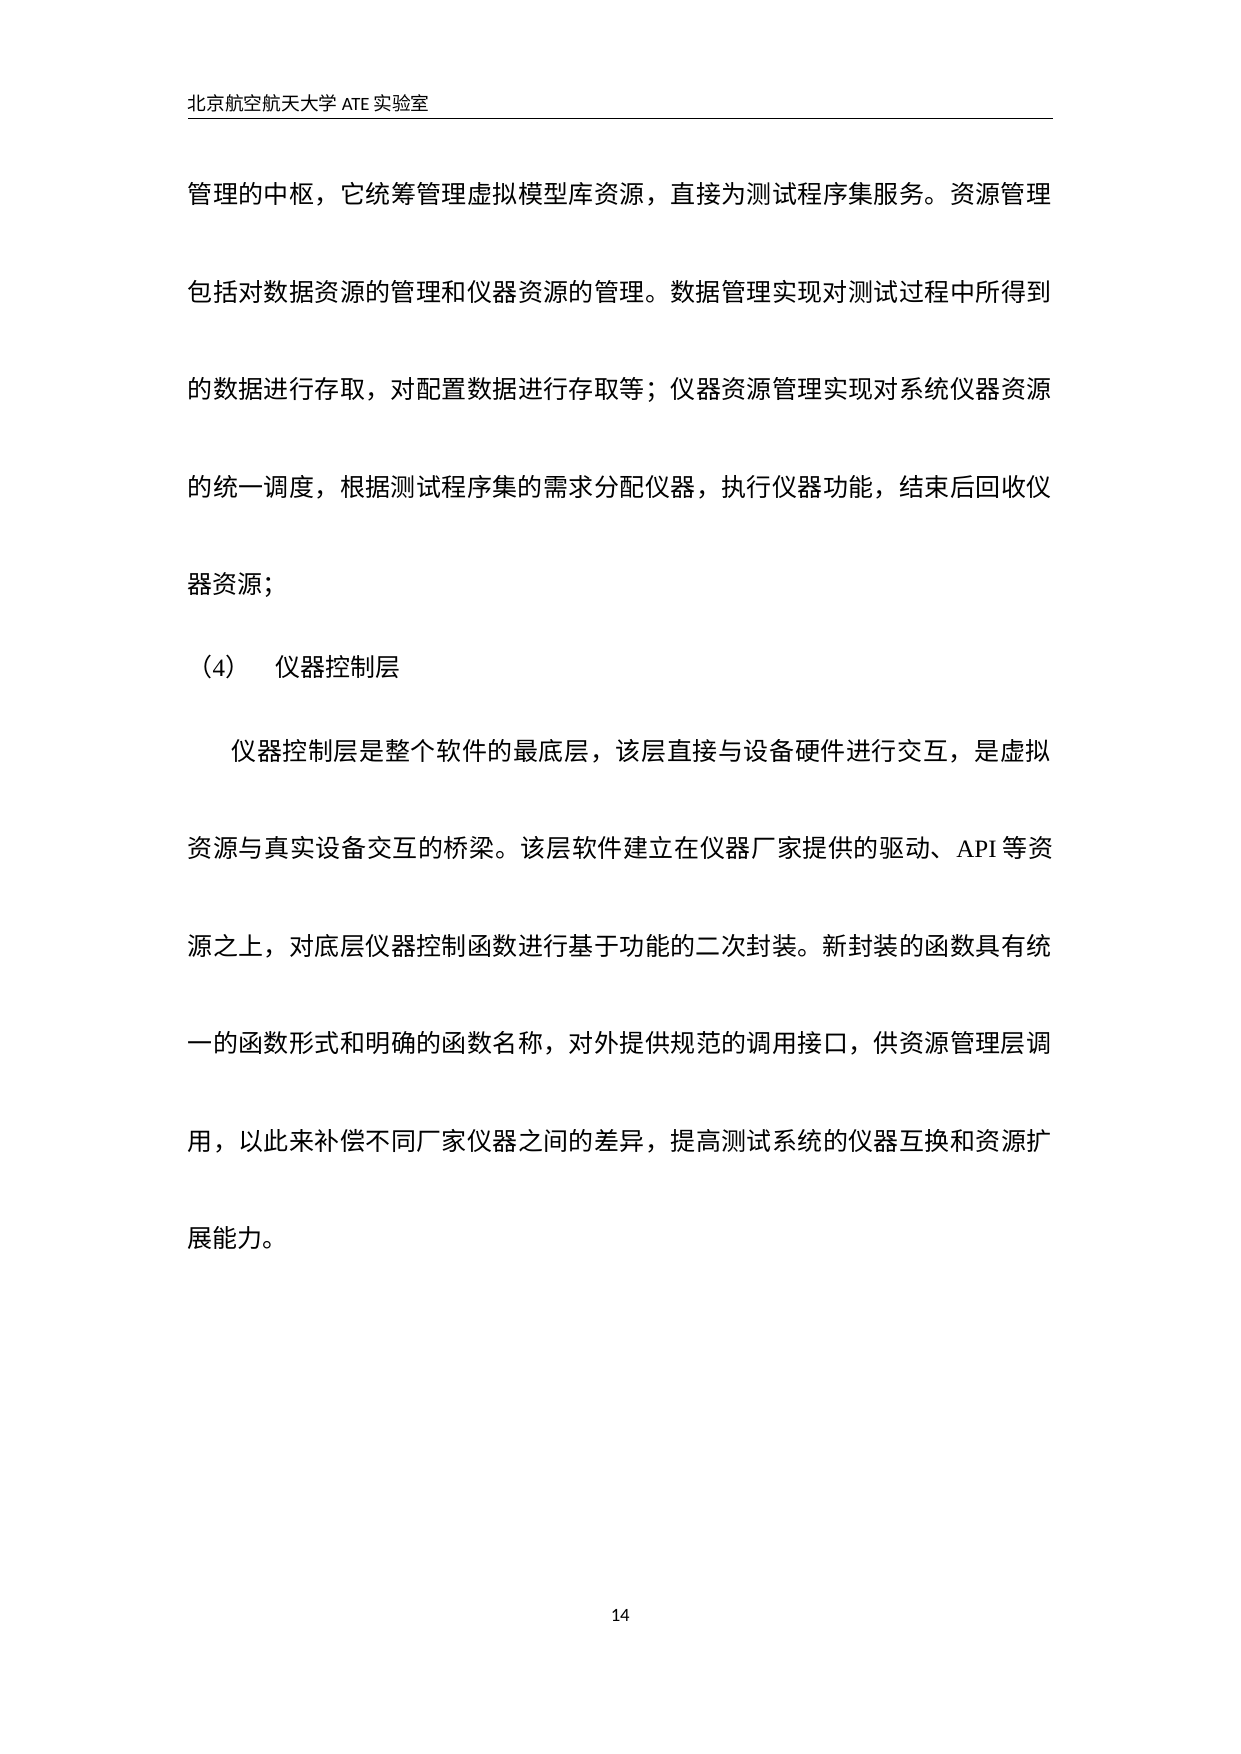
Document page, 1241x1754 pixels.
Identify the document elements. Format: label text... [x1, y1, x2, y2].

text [187, 160, 1053, 615]
list 仪器控制层 [187, 633, 1053, 698]
text 仪器控制层是整个软件的最底层，该层直接与设备硬件进行交互，是虚拟资源与真实设备交互的桥梁。该层软件建立在仪器厂家提供的驱动、API等资源之上，对底层仪器控制函数进行基于功能的二次封装。新封装的函数具有统一的函数形式和明确的函数名称，对外提供规范的调用接口，供资源管理层调用，以此来补偿不同厂家仪器之间的差异，提高测试系统的仪器互换和资源扩展能力。 [187, 717, 1053, 1269]
